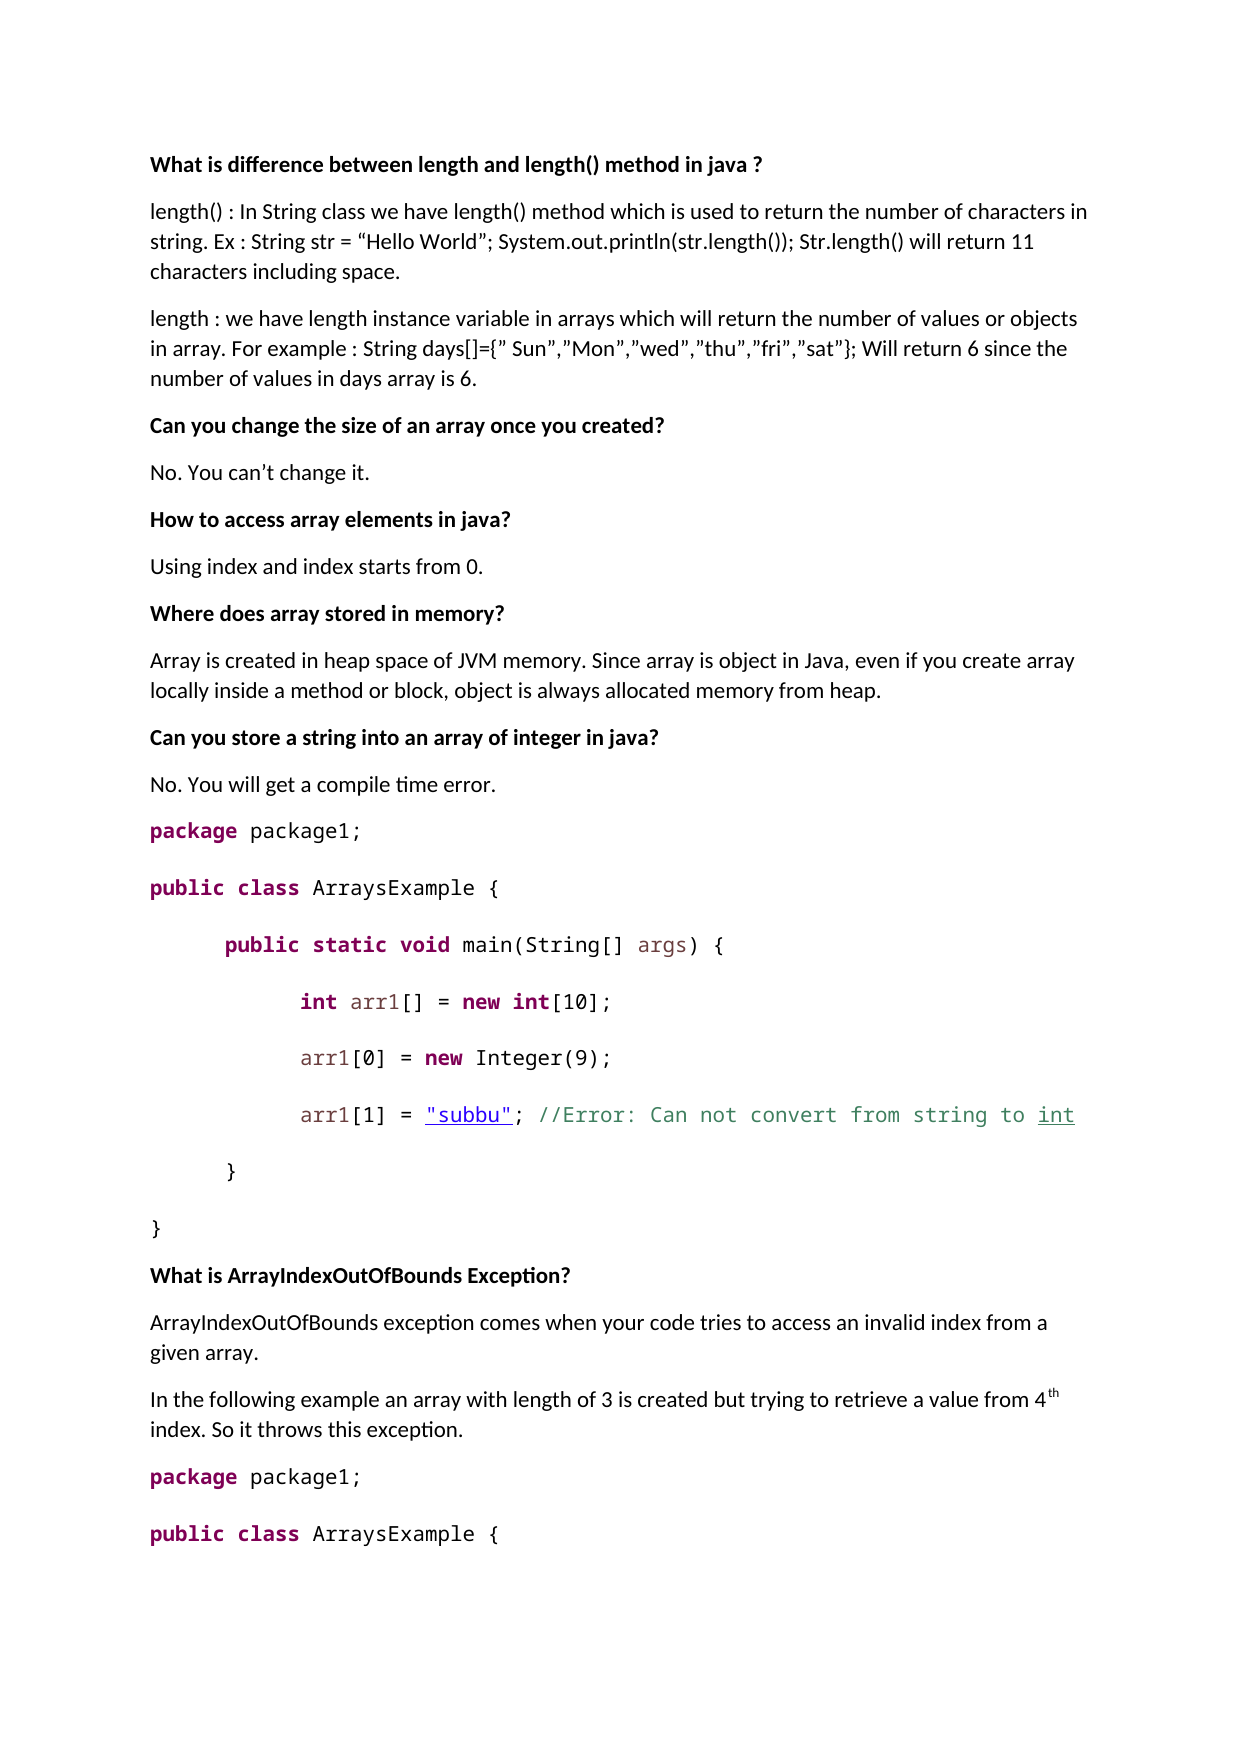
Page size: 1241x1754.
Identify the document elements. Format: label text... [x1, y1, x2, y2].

text public class ArraysExample { [150, 873, 1090, 902]
text How to access array elements in java? [150, 505, 1090, 533]
text No. You will get a compile time error. [150, 770, 1090, 798]
text No. You can’t change it. [150, 458, 1090, 486]
text Using index and index starts from 0. [150, 552, 1090, 580]
text int arr1[] = new int[10]; [150, 987, 1090, 1015]
text arr1[1] = "subbu"; //Error: Can not convert from string to int [150, 1100, 1090, 1128]
text public static void main(String[] args) { [150, 930, 1090, 959]
text ArrayIndexOutOfBounds exception comes when your code tries to access an invalid index from a given array. [150, 1308, 1090, 1366]
text package package1; [150, 1462, 1090, 1490]
text public class ArraysExample { [150, 1519, 1090, 1547]
text } [150, 1213, 1090, 1242]
text } [150, 1157, 1090, 1185]
text In the following example an array with length of 3 is created but trying to retrieve a value from 4th index. So it throws this exception. [150, 1385, 1090, 1443]
text length() : In String class we have length() method which is used to return the number of characters in string. Ex : String str = “Hello World”; System.out.println(str.length()); Str.length() will return 11 characters including space. [150, 197, 1090, 285]
text What is difference between length and length() method in java ? [150, 150, 1090, 178]
text Array is created in heap space of JVM memory. Since array is object in Java, even if you create array locally inside a method or block, object is always allocated memory from heap. [150, 646, 1090, 704]
text length : we have length instance variable in arrays which will return the number of values or objects in array. For example : String days[]={” Sun”,”Mon”,”wed”,”thu”,”fri”,”sat”}; Will return 6 since the number of values in days array is 6. [150, 304, 1090, 393]
text Can you change the size of an array once you created? [150, 411, 1090, 439]
text arr1[0] = new Integer(9); [150, 1043, 1090, 1072]
text Where does array stored in memory? [150, 599, 1090, 627]
text Can you store a string into an array of integer in java? [150, 723, 1090, 751]
text package package1; [150, 817, 1090, 845]
text What is ArrayIndexOutOfBounds Exception? [150, 1261, 1090, 1289]
